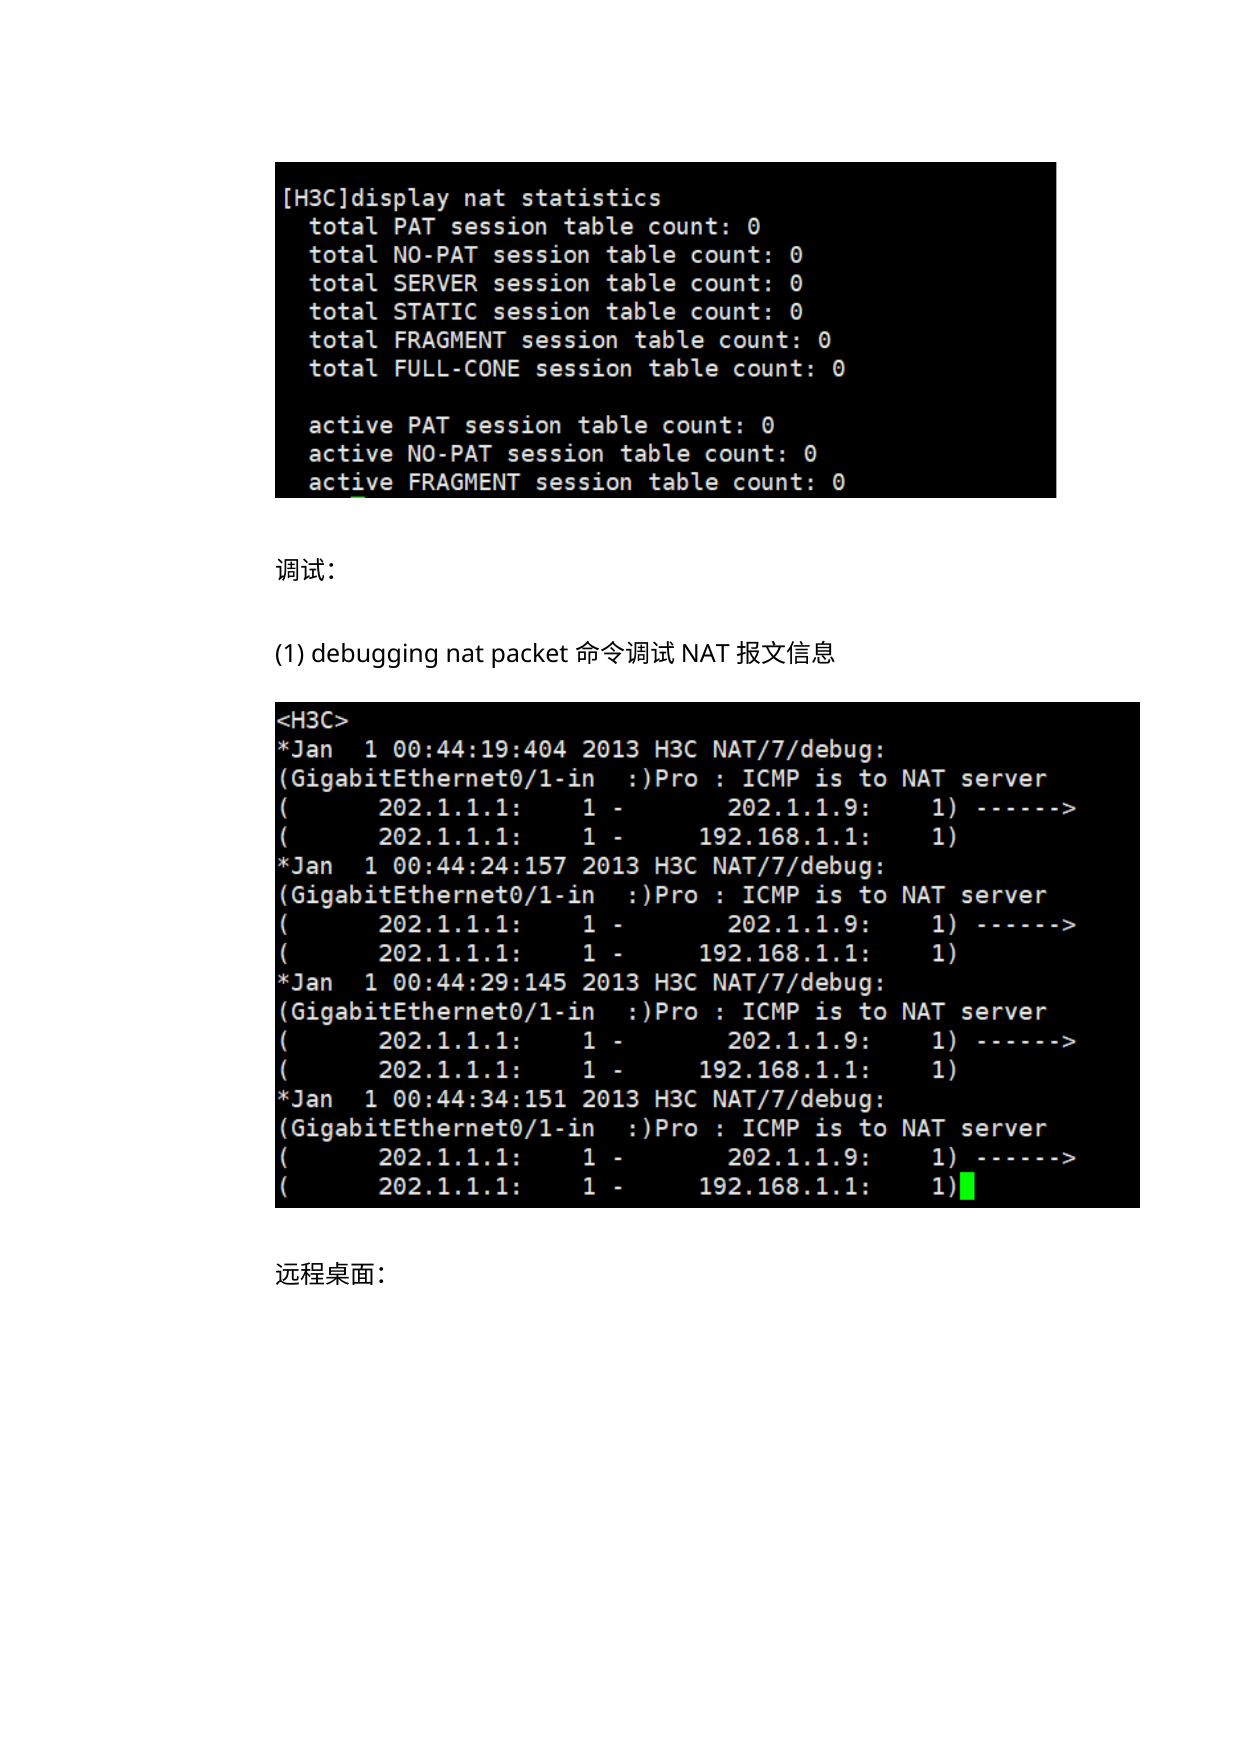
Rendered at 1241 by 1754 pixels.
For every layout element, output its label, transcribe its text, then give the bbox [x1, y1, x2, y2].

picture [275, 702, 1140, 1208]
list (1) debugging nat packet 命令调试 NAT 报文信息 [275, 619, 1053, 684]
list 远程桌面： [275, 1240, 1053, 1305]
picture [275, 162, 1057, 498]
list 调试： [275, 536, 1053, 601]
